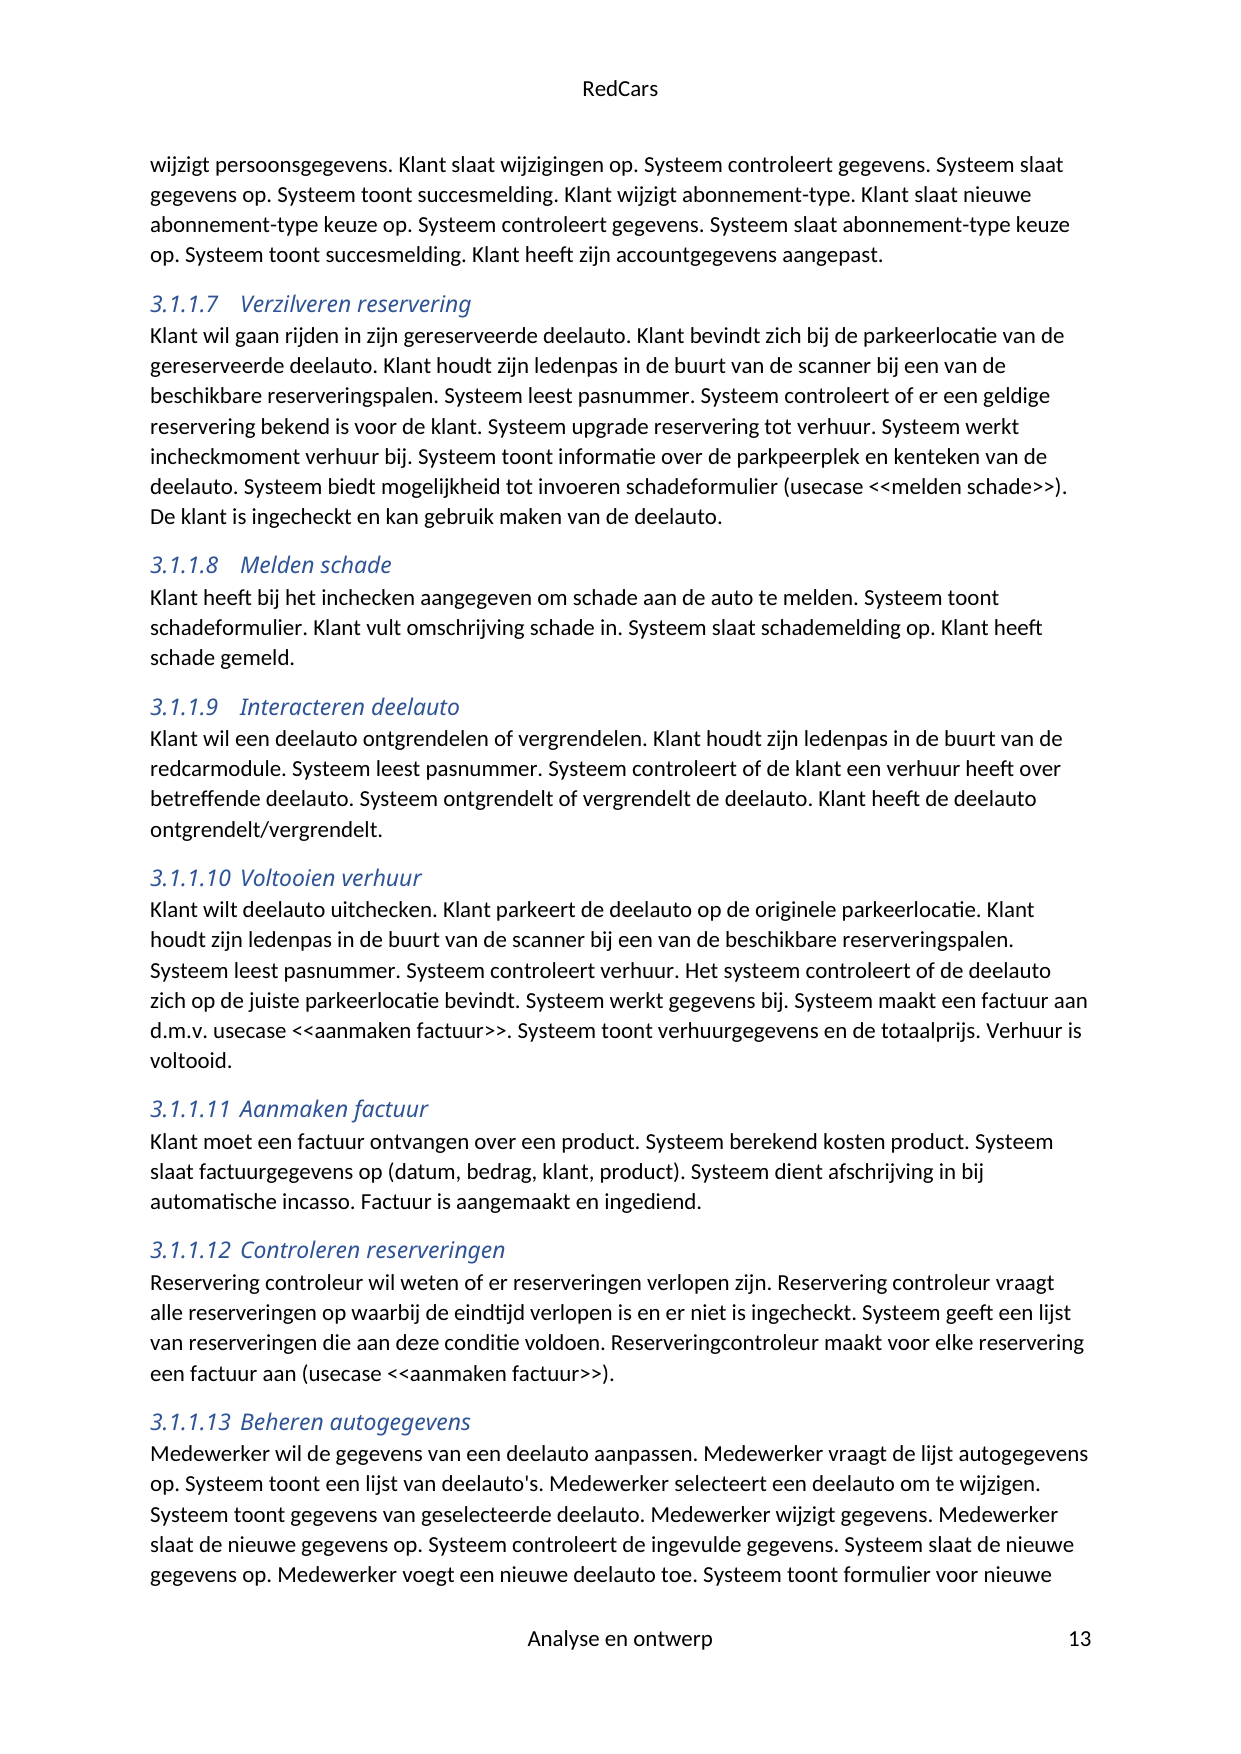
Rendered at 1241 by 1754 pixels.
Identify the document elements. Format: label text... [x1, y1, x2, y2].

text Klant wilt deelauto uitchecken. Klant parkeert de deelauto op de originele parkeerlocatie. Klant houdt zijn ledenpas in de buurt van de scanner bij een van de beschikbare reserveringspalen. Systeem leest pasnummer. Systeem controleert verhuur. Het systeem controleert of de deelauto zich op de juiste parkeerlocatie bevindt. Systeem werkt gegevens bij. Systeem maakt een factuur aan d.m.v. usecase <<aanmaken factuur>>. Systeem toont verhuurgegevens en de totaalprijs. Verhuur is voltooid. [150, 895, 1090, 1074]
subtitle Beheren autogegevens [150, 1406, 1090, 1437]
text Klant wil gaan rijden in zijn gereserveerde deelauto. Klant bevindt zich bij de parkeerlocatie van de gereserveerde deelauto. Klant houdt zijn ledenpas in de buurt van de scanner bij een van de beschikbare reserveringspalen. Systeem leest pasnummer. Systeem controleert of er een geldige reservering bekend is voor de klant. Systeem upgrade reservering tot verhuur. Systeem werkt incheckmoment verhuur bij. Systeem toont informatie over de parkpeerplek en kenteken van de deelauto. Systeem biedt mogelijkheid tot invoeren schadeformulier (usecase <<melden schade>>). De klant is ingecheckt en kan gebruik maken van de deelauto. [150, 321, 1090, 531]
subtitle Voltooien verhuur [150, 862, 1090, 893]
text Klant wil een deelauto ontgrendelen of vergrendelen. Klant houdt zijn ledenpas in de buurt van de redcarmodule. Systeem leest pasnummer. Systeem controleert of de klant een verhuur heeft over betreffende deelauto. Systeem ontgrendelt of vergrendelt de deelauto. Klant heeft de deelauto ontgrendelt/vergrendelt. [150, 724, 1090, 843]
text Klant moet een factuur ontvangen over een product. Systeem berekend kosten product. Systeem slaat factuurgegevens op (datum, bedrag, klant, product). Systeem dient afschrijving in bij automatische incasso. Factuur is aangemaakt en ingediend. [150, 1127, 1090, 1216]
subtitle Interacteren deelauto [150, 690, 1090, 722]
subtitle Controleren reserveringen [150, 1234, 1090, 1266]
subtitle Aanmaken factuur [150, 1093, 1090, 1124]
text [150, 1439, 1090, 1588]
subtitle Melden schade [150, 549, 1090, 581]
subtitle Verzilveren reservering [150, 287, 1090, 319]
text Klant heeft bij het inchecken aangegeven om schade aan de auto te melden. Systeem toont schadeformulier. Klant vult omschrijving schade in. Systeem slaat schademelding op. Klant heeft schade gemeld. [150, 583, 1090, 672]
text Reservering controleur wil weten of er reserveringen verlopen zijn. Reservering controleur vraagt alle reserveringen op waarbij de eindtijd verlopen is en er niet is ingecheckt. Systeem geeft een lijst van reserveringen die aan deze conditie voldoen. Reserveringcontroleur maakt voor elke reservering een factuur aan (usecase <<aanmaken factuur>>). [150, 1268, 1090, 1387]
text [150, 150, 1090, 269]
